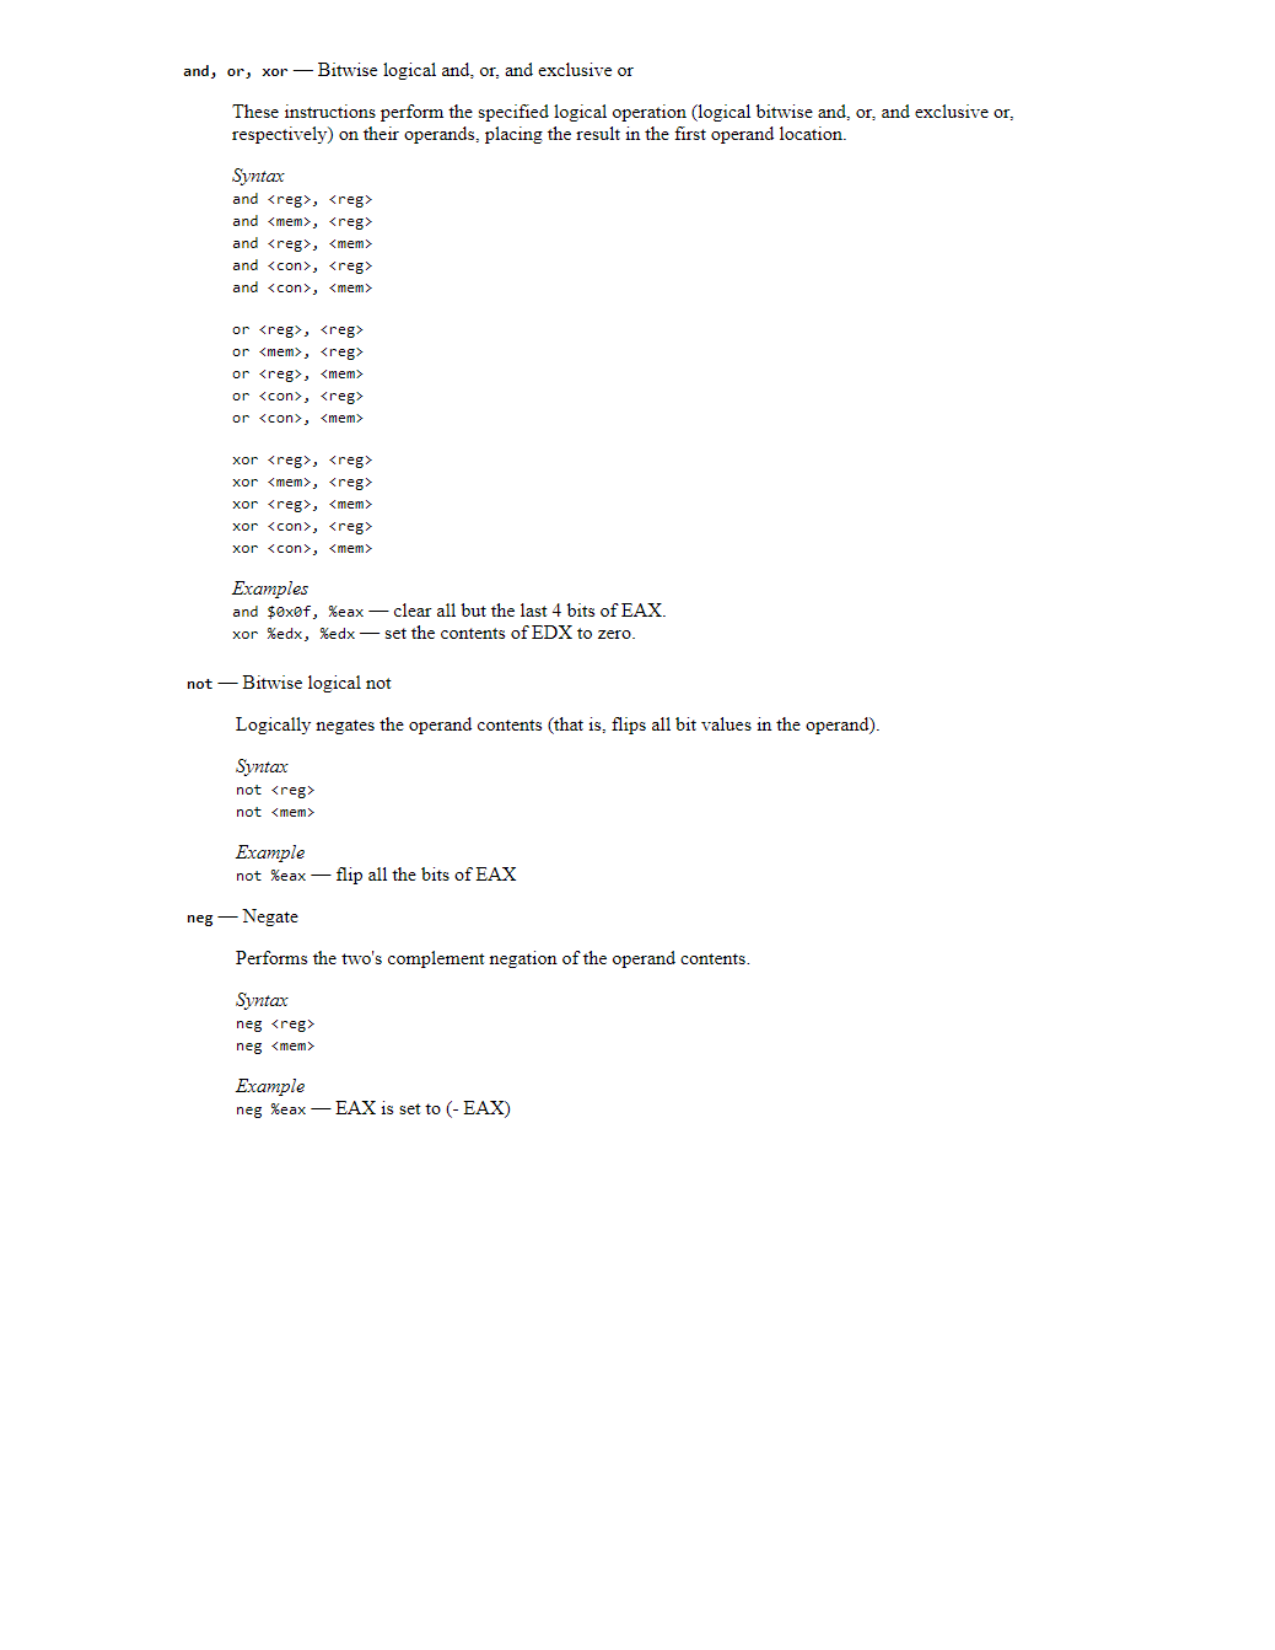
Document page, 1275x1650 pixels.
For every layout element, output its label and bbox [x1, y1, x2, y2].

picture [177, 59, 1098, 650]
picture [177, 668, 1098, 1128]
